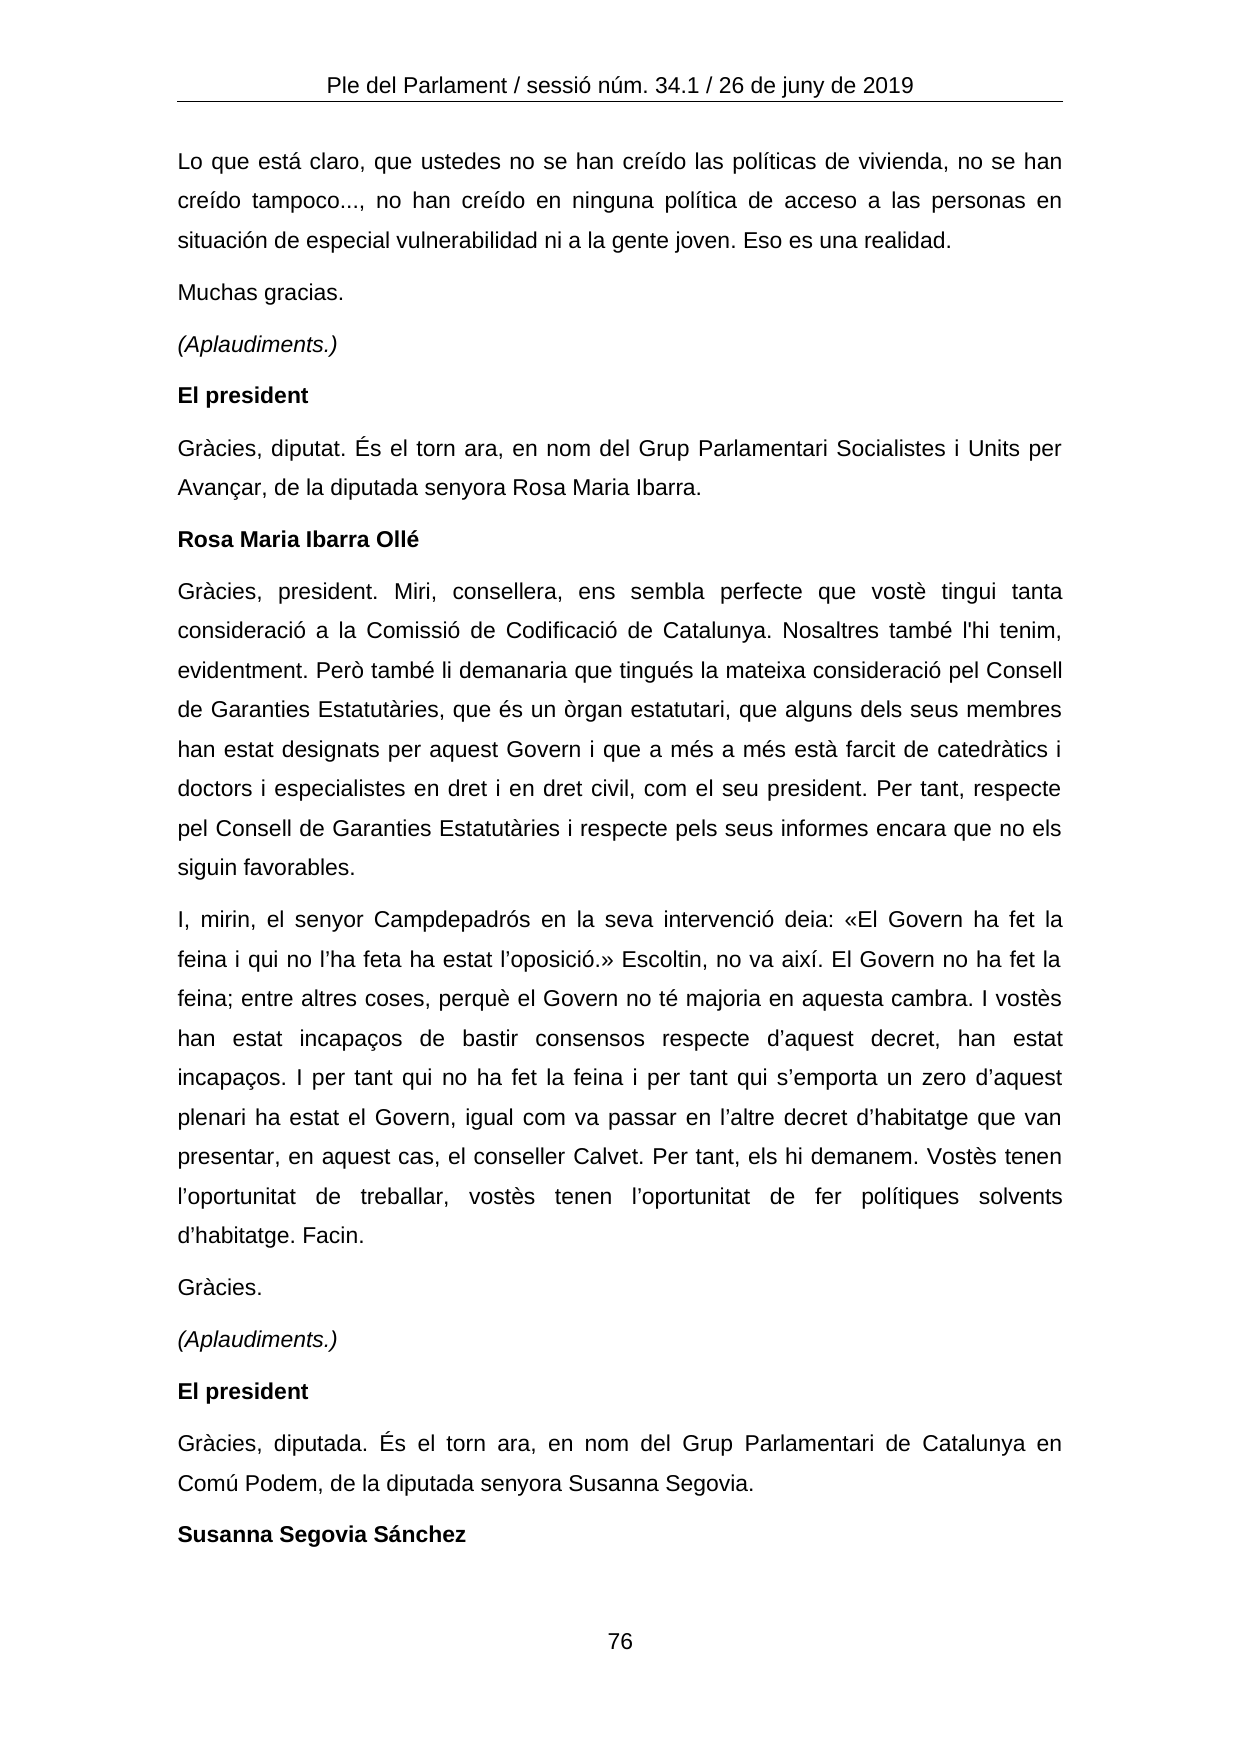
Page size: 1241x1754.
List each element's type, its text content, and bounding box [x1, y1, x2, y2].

text Gràcies, president. Miri, consellera, ens sembla perfecte que vostè tingui tanta consideració a la Comissió de Codificació de Catalunya. Nosaltres també l'hi tenim, evidentment. Però també li demanaria que tingués la mateixa consideració pel Consell de Garanties Estatutàries, que és un òrgan estatutari, que alguns dels seus membres han estat designats per aquest Govern i que a més a més està farcit de catedràtics i doctors i especialistes en dret i en dret civil, com el seu president. Per tant, respecte pel Consell de Garanties Estatutàries i respecte pels seus informes encara que no els siguin favorables. [177, 578, 1063, 881]
text Gràcies, diputada. És el torn ara, en nom del Grup Parlamentari de Catalunya en Comú Podem, de la diputada senyora Susanna Segovia. [177, 1430, 1063, 1496]
text (Aplaudiments.) [177, 331, 1063, 357]
text Gràcies. [177, 1274, 1063, 1300]
text Lo que está claro, que ustedes no se han creído las políticas de vivienda, no se han creído tampoco..., no han creído en ninguna política de acceso a las personas en situación de especial vulnerabilidad ni a la gente joven. Eso es una realidad. [177, 148, 1063, 253]
text El president [177, 382, 1063, 409]
text Muchas gracias. [177, 278, 1063, 305]
text (Aplaudiments.) [177, 1326, 1063, 1352]
text Susanna Segovia Sánchez [177, 1521, 1063, 1548]
text El president [177, 1378, 1063, 1404]
text Gràcies, diputat. És el torn ara, en nom del Grup Parlamentari Socialistes i Units per Avançar, de la diputada senyora Rosa Maria Ibarra. [177, 434, 1063, 500]
text I, mirin, el senyor Campdepadrós en la seva intervenció deia: «El Govern ha fet la feina i qui no l’ha feta ha estat l’oposició.» Escoltin, no va així. El Govern no ha fet la feina; entre altres coses, perquè el Govern no té majoria en aquesta cambra. I vostès han estat incapaços de bastir consensos respecte d’aquest decret, han estat incapaços. I per tant qui no ha fet la feina i per tant qui s’emporta un zero d’aquest plenari ha estat el Govern, igual com va passar en l’altre decret d’habitatge que van presentar, en aquest cas, el conseller Calvet. Per tant, els hi demanem. Vostès tenen l’oportunitat de treballar, vostès tenen l’oportunitat de fer polítiques solvents d’habitatge. Facin. [177, 906, 1063, 1248]
text Rosa Maria Ibarra Ollé [177, 526, 1063, 552]
